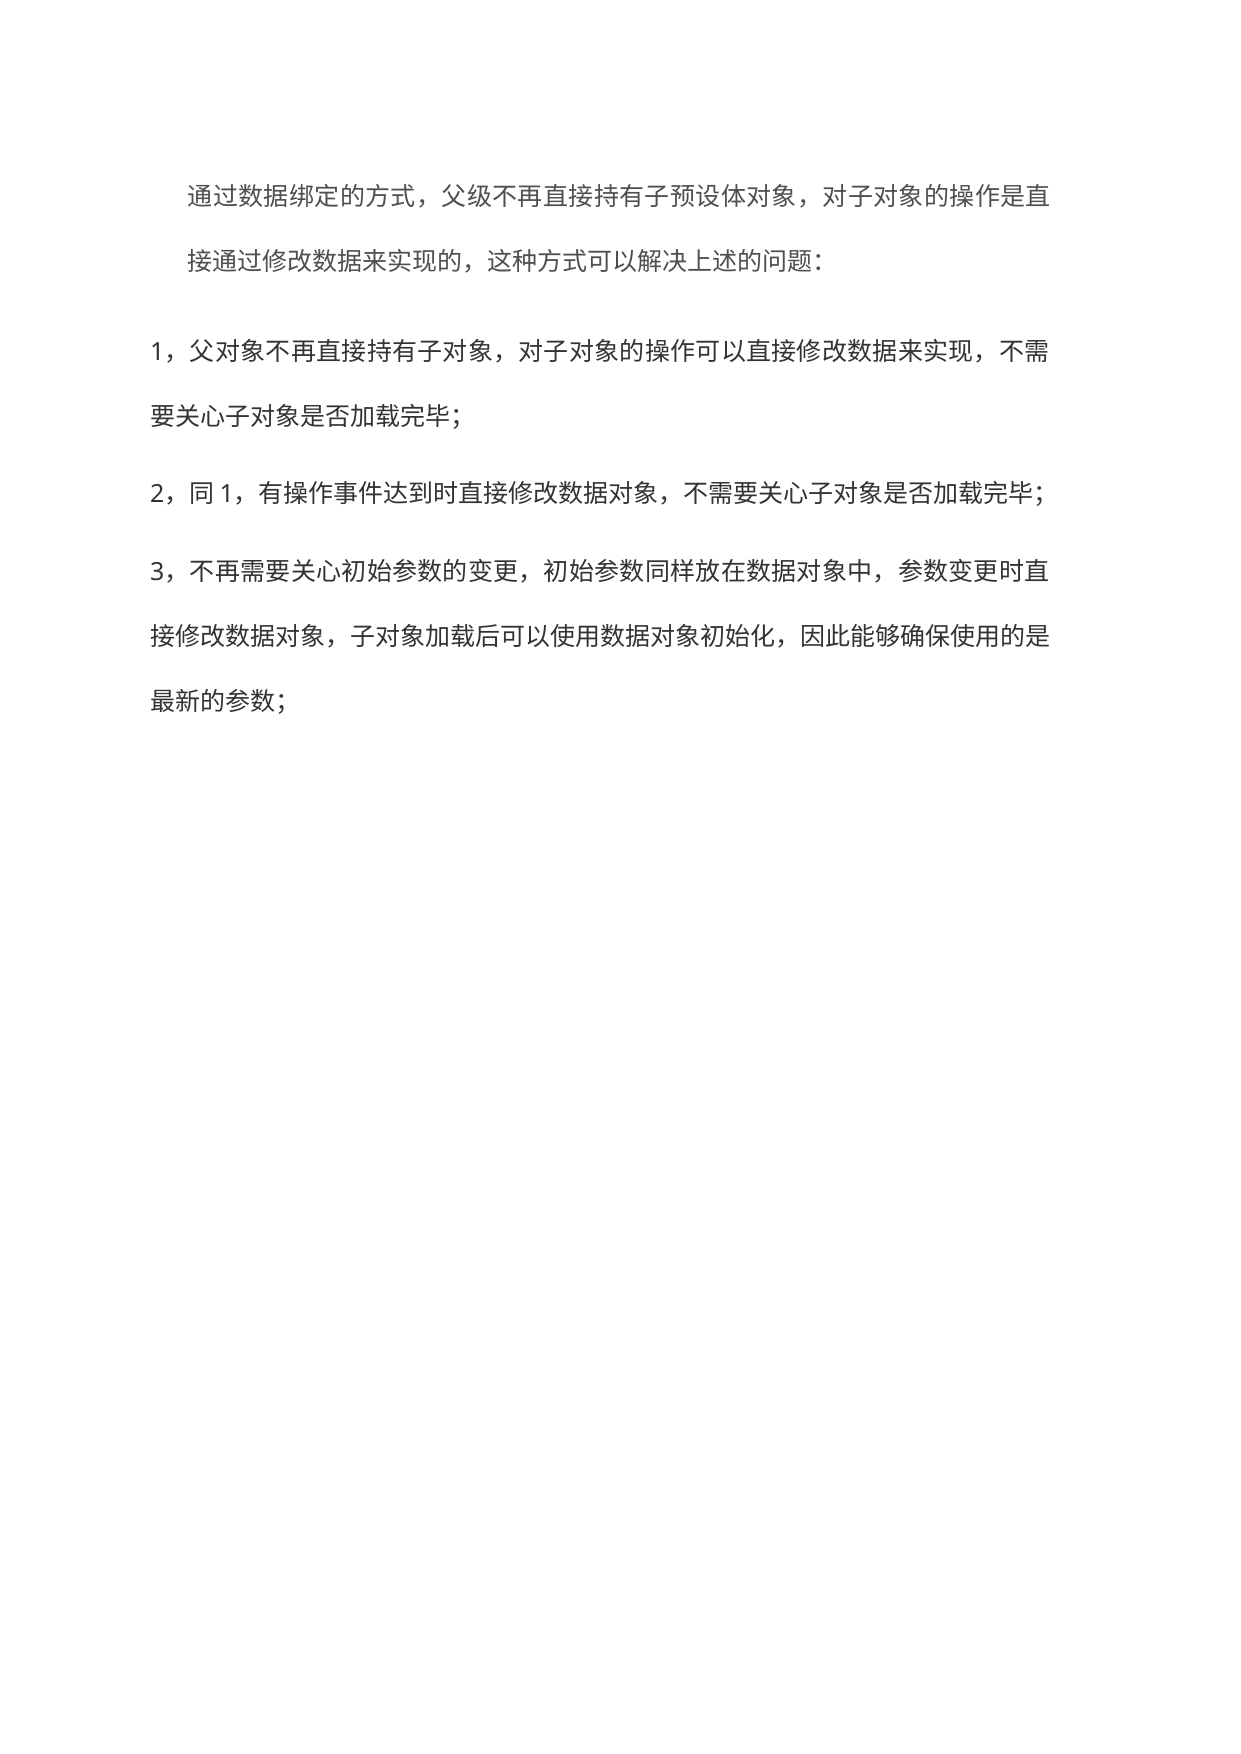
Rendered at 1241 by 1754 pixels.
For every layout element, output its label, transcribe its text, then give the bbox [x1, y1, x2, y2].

list 1，父对象不再直接持有子对象，对子对象的操作可以直接修改数据来实现，不需要关心子对象是否加载完毕； [150, 317, 1053, 447]
list 3，不再需要关心初始参数的变更，初始参数同样放在数据对象中，参数变更时直接修改数据对象，子对象加载后可以使用数据对象初始化，因此能够确保使用的是最新的参数； [150, 537, 1053, 616]
text 通过数据绑定的方式，父级不再直接持有子预设体对象，对子对象的操作是直接通过修改数据来实现的，这种方式可以解决上述的问题： [187, 162, 1053, 292]
list 2，同1，有操作事件达到时直接修改数据对象，不需要关心子对象是否加载完毕； [150, 459, 1053, 524]
list 3，不再需要关心初始参数的变更，初始参数同样放在数据对象中，参数变更时直接修改数据对象，子对象加载后可以使用数据对象初始化，因此能够确保使用的是最新的参数； [150, 653, 1053, 732]
